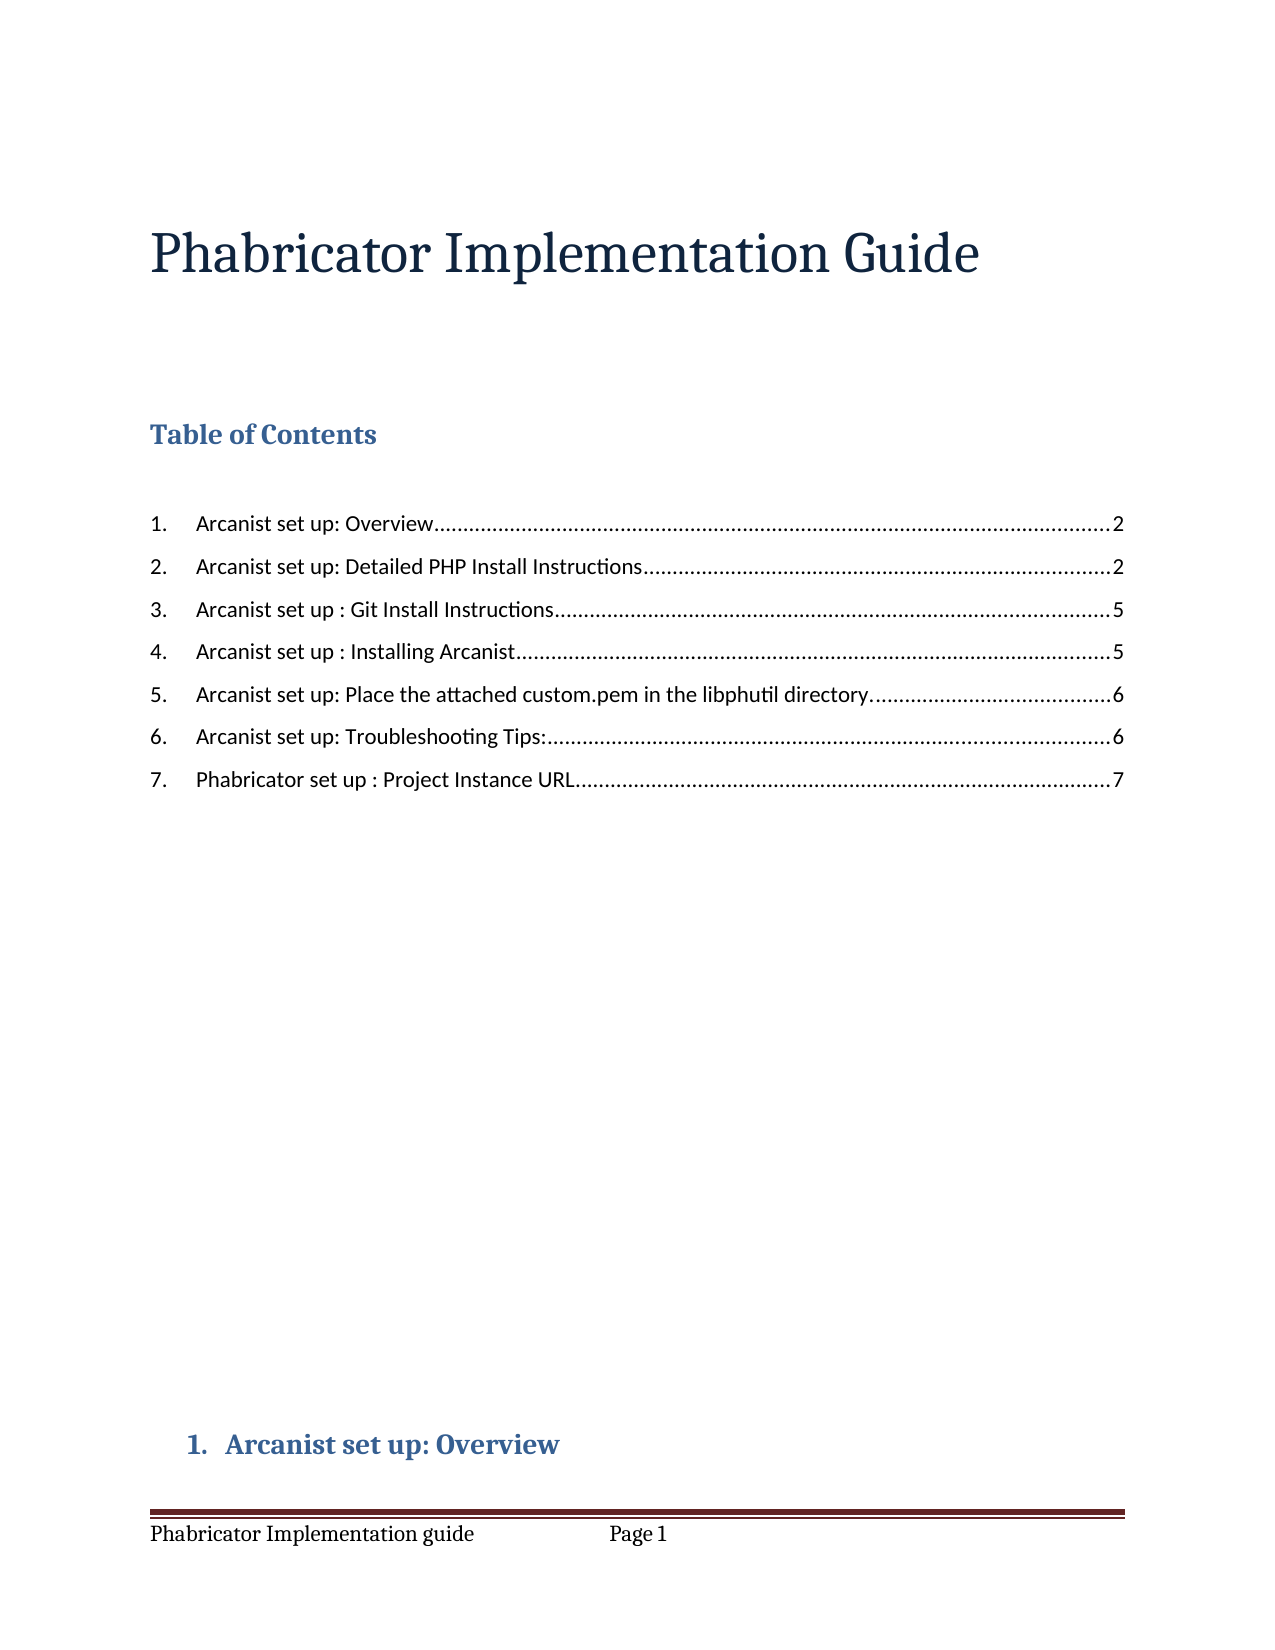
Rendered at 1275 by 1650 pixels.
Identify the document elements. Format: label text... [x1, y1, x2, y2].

text Phabricator Implementation Guide [150, 220, 1125, 287]
subtitle Arcanist set up: Overview [187, 1428, 1125, 1462]
